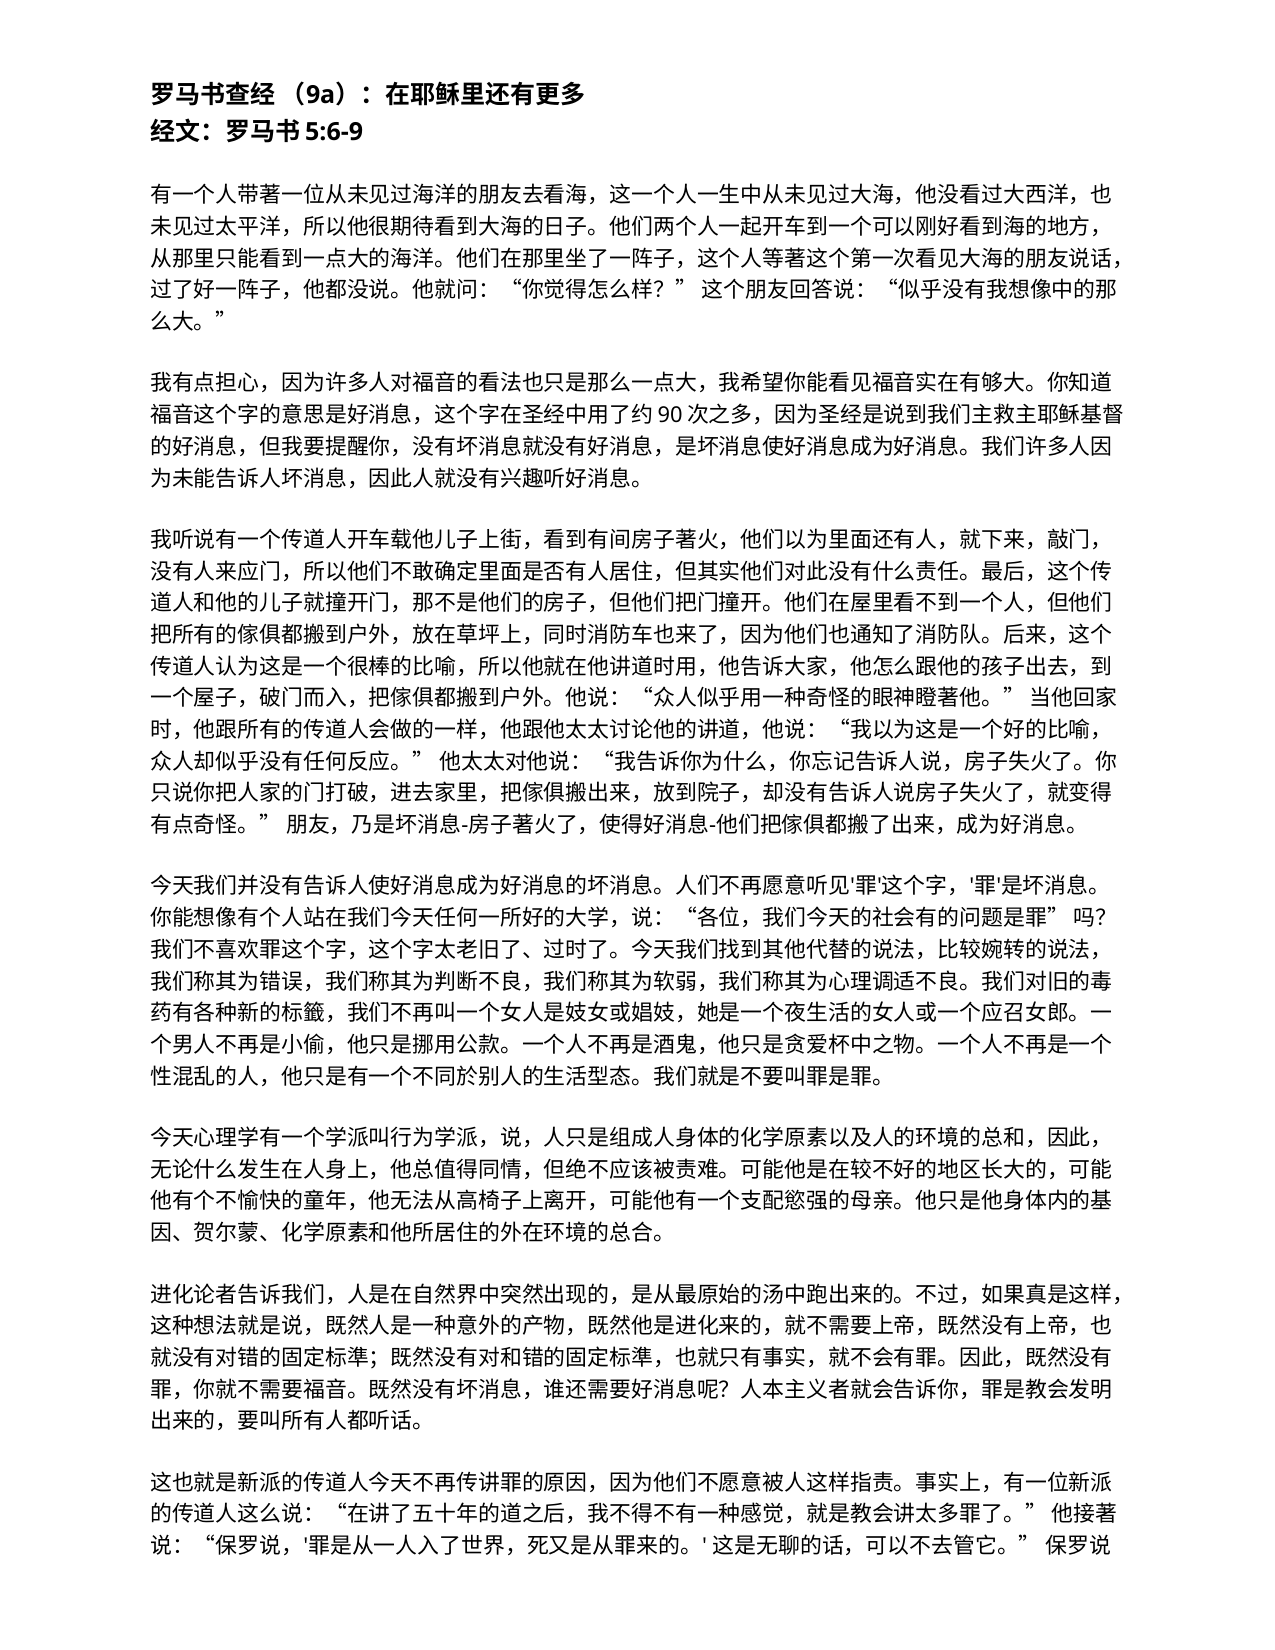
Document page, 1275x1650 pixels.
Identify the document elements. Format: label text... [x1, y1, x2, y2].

text 有一个人带著一位从未见过海洋的朋友去看海，这一个人一生中从未见过大海，他没看过大西洋，也未见过太平洋，所以他很期待看到大海的日子。他们两个人一起开车到一个可以刚好看到海的地方，从那里只能看到一点大的海洋。他们在那里坐了一阵子，这个人等著这个第一次看见大海的朋友说话，过了好一阵子，他都没说。他就问：“你觉得怎么样？” 这个朋友回答说：“似乎没有我想像中的那么大。” [150, 177, 1125, 336]
text 今天心理学有一个学派叫行为学派，说，人只是组成人身体的化学原素以及人的环境的总和，因此，无论什么发生在人身上，他总值得同情，但绝不应该被责难。可能他是在较不好的地区长大的，可能他有个不愉快的童年，他无法从高椅子上离开，可能他有一个支配慾强的母亲。他只是他身体内的基因、贺尔蒙、化学原素和他所居住的外在环境的总合。 [150, 1120, 1125, 1247]
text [150, 1465, 1125, 1560]
text 今天我们并没有告诉人使好消息成为好消息的坏消息。人们不再愿意听见'罪'这个字，'罪'是坏消息。你能想像有个人站在我们今天任何一所好的大学，说：“各位，我们今天的社会有的问题是罪” 吗？我们不喜欢罪这个字，这个字太老旧了、过时了。今天我们找到其他代替的说法，比较婉转的说法，我们称其为错误，我们称其为判断不良，我们称其为软弱，我们称其为心理调适不良。我们对旧的毒药有各种新的标籤，我们不再叫一个女人是妓女或娼妓，她是一个夜生活的女人或一个应召女郎。一个男人不再是小偷，他只是挪用公款。一个人不再是酒鬼，他只是贪爱杯中之物。一个人不再是一个性混乱的人，他只是有一个不同於别人的生活型态。我们就是不要叫罪是罪。 [150, 868, 1125, 1090]
text 经文：罗马书5:6-9 [150, 111, 1125, 147]
text 我有点担心，因为许多人对福音的看法也只是那么一点大，我希望你能看见福音实在有够大。你知道福音这个字的意思是好消息，这个字在圣经中用了约90次之多，因为圣经是说到我们主救主耶稣基督的好消息，但我要提醒你，没有坏消息就没有好消息，是坏消息使好消息成为好消息。我们许多人因为未能告诉人坏消息，因此人就没有兴趣听好消息。 [150, 365, 1125, 492]
text 进化论者告诉我们，人是在自然界中突然出现的，是从最原始的汤中跑出来的。不过，如果真是这样，这种想法就是说，既然人是一种意外的产物，既然他是进化来的，就不需要上帝，既然没有上帝，也就没有对错的固定标準；既然没有对和错的固定标準，也就只有事实，就不会有罪。因此，既然没有罪，你就不需要福音。既然没有坏消息，谁还需要好消息呢？人本主义者就会告诉你，罪是教会发明出来的，要叫所有人都听话。 [150, 1277, 1125, 1435]
text 罗马书查经 （9a）：在耶稣里还有更多 [150, 75, 1125, 111]
text 我听说有一个传道人开车载他儿子上街，看到有间房子著火，他们以为里面还有人，就下来，敲门，没有人来应门，所以他们不敢确定里面是否有人居住，但其实他们对此没有什么责任。最后，这个传道人和他的儿子就撞开门，那不是他们的房子，但他们把门撞开。他们在屋里看不到一个人，但他们把所有的傢俱都搬到户外，放在草坪上，同时消防车也来了，因为他们也通知了消防队。后来，这个传道人认为这是一个很棒的比喻，所以他就在他讲道时用，他告诉大家，他怎么跟他的孩子出去，到一个屋子，破门而入，把傢俱都搬到户外。他说：“众人似乎用一种奇怪的眼神瞪著他。” 当他回家时，他跟所有的传道人会做的一样，他跟他太太讨论他的讲道，他说：“我以为这是一个好的比喻，众人却似乎没有任何反应。” 他太太对他说：“我告诉你为什么，你忘记告诉人说，房子失火了。你只说你把人家的门打破，进去家里，把傢俱搬出来，放到院子，却没有告诉人说房子失火了，就变得有点奇怪。” 朋友，乃是坏消息-房子著火了，使得好消息-他们把傢俱都搬了出来，成为好消息。 [150, 522, 1125, 839]
